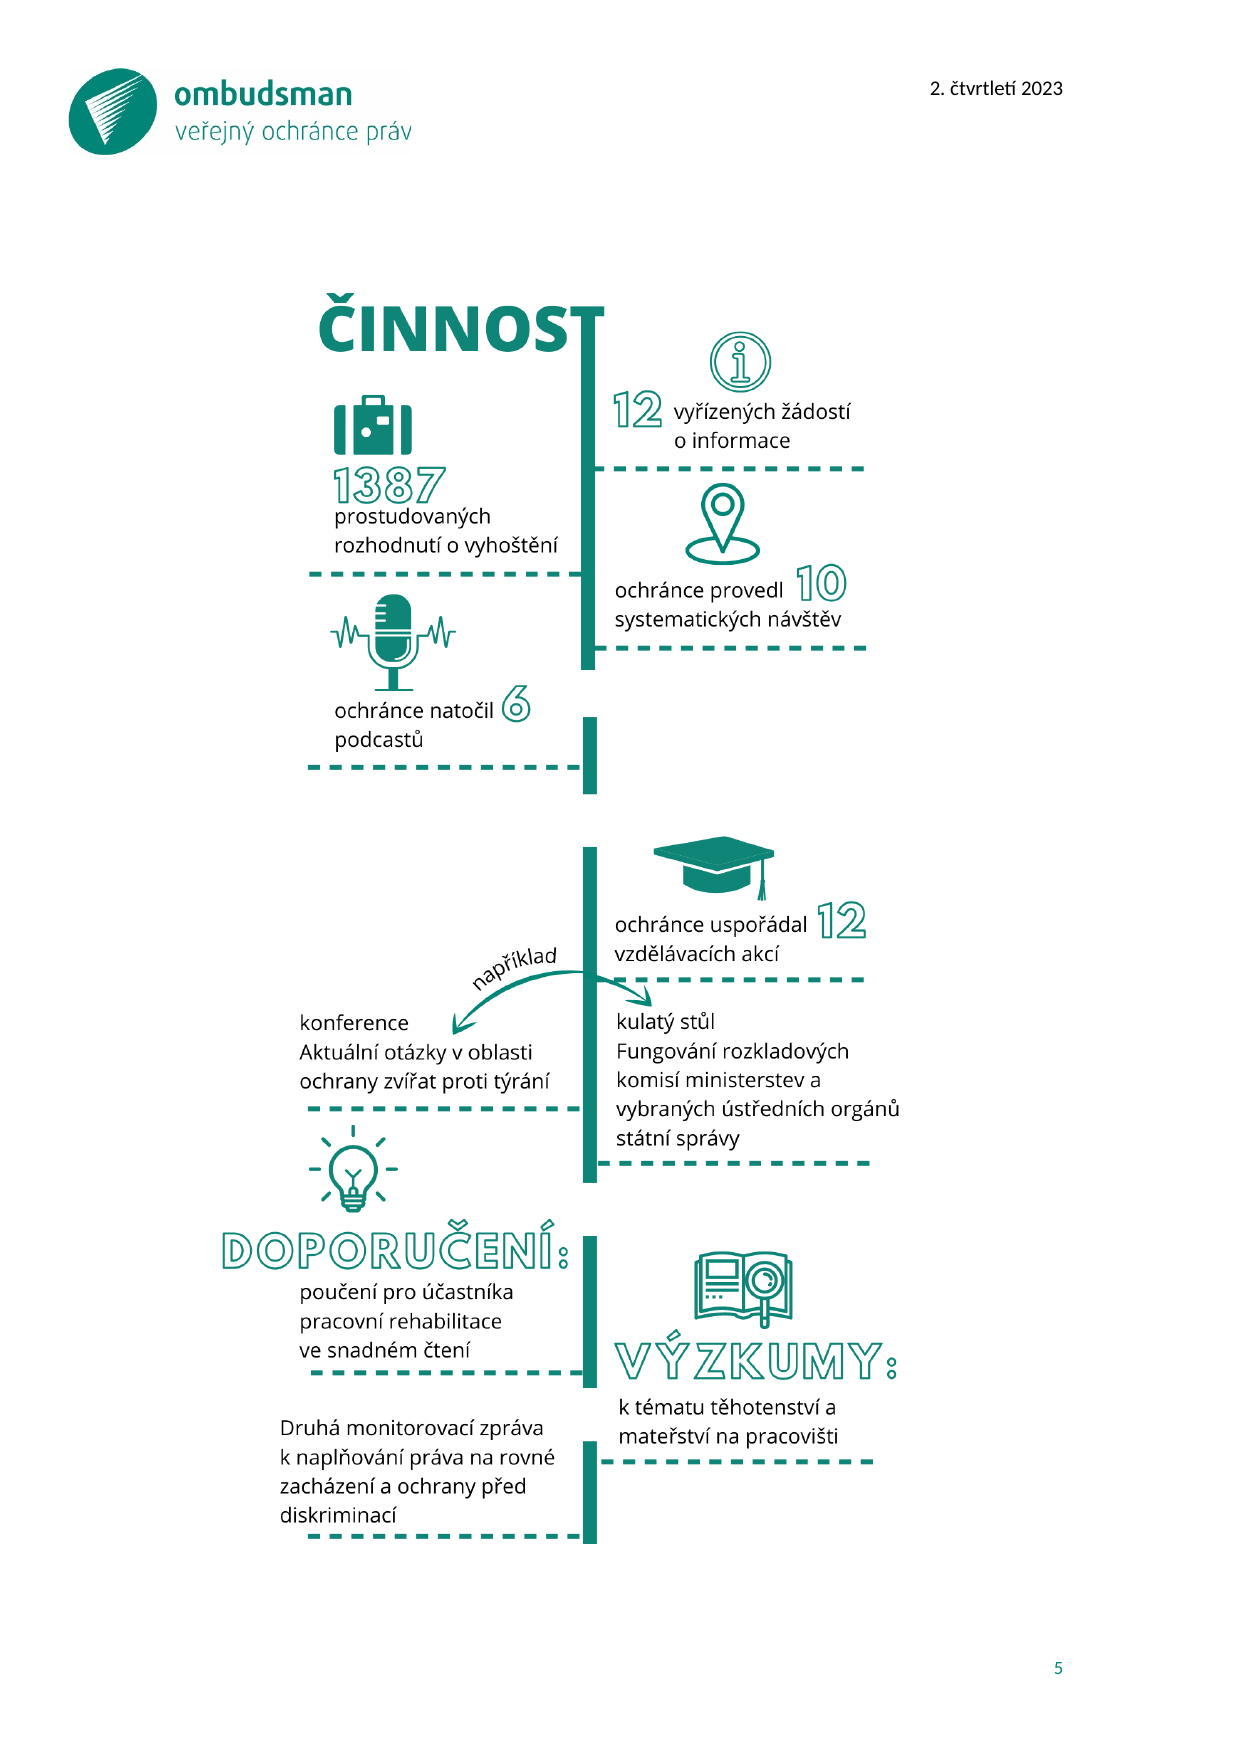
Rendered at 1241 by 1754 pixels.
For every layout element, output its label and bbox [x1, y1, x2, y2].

picture [68, 68, 412, 155]
picture [177, 290, 1063, 1544]
